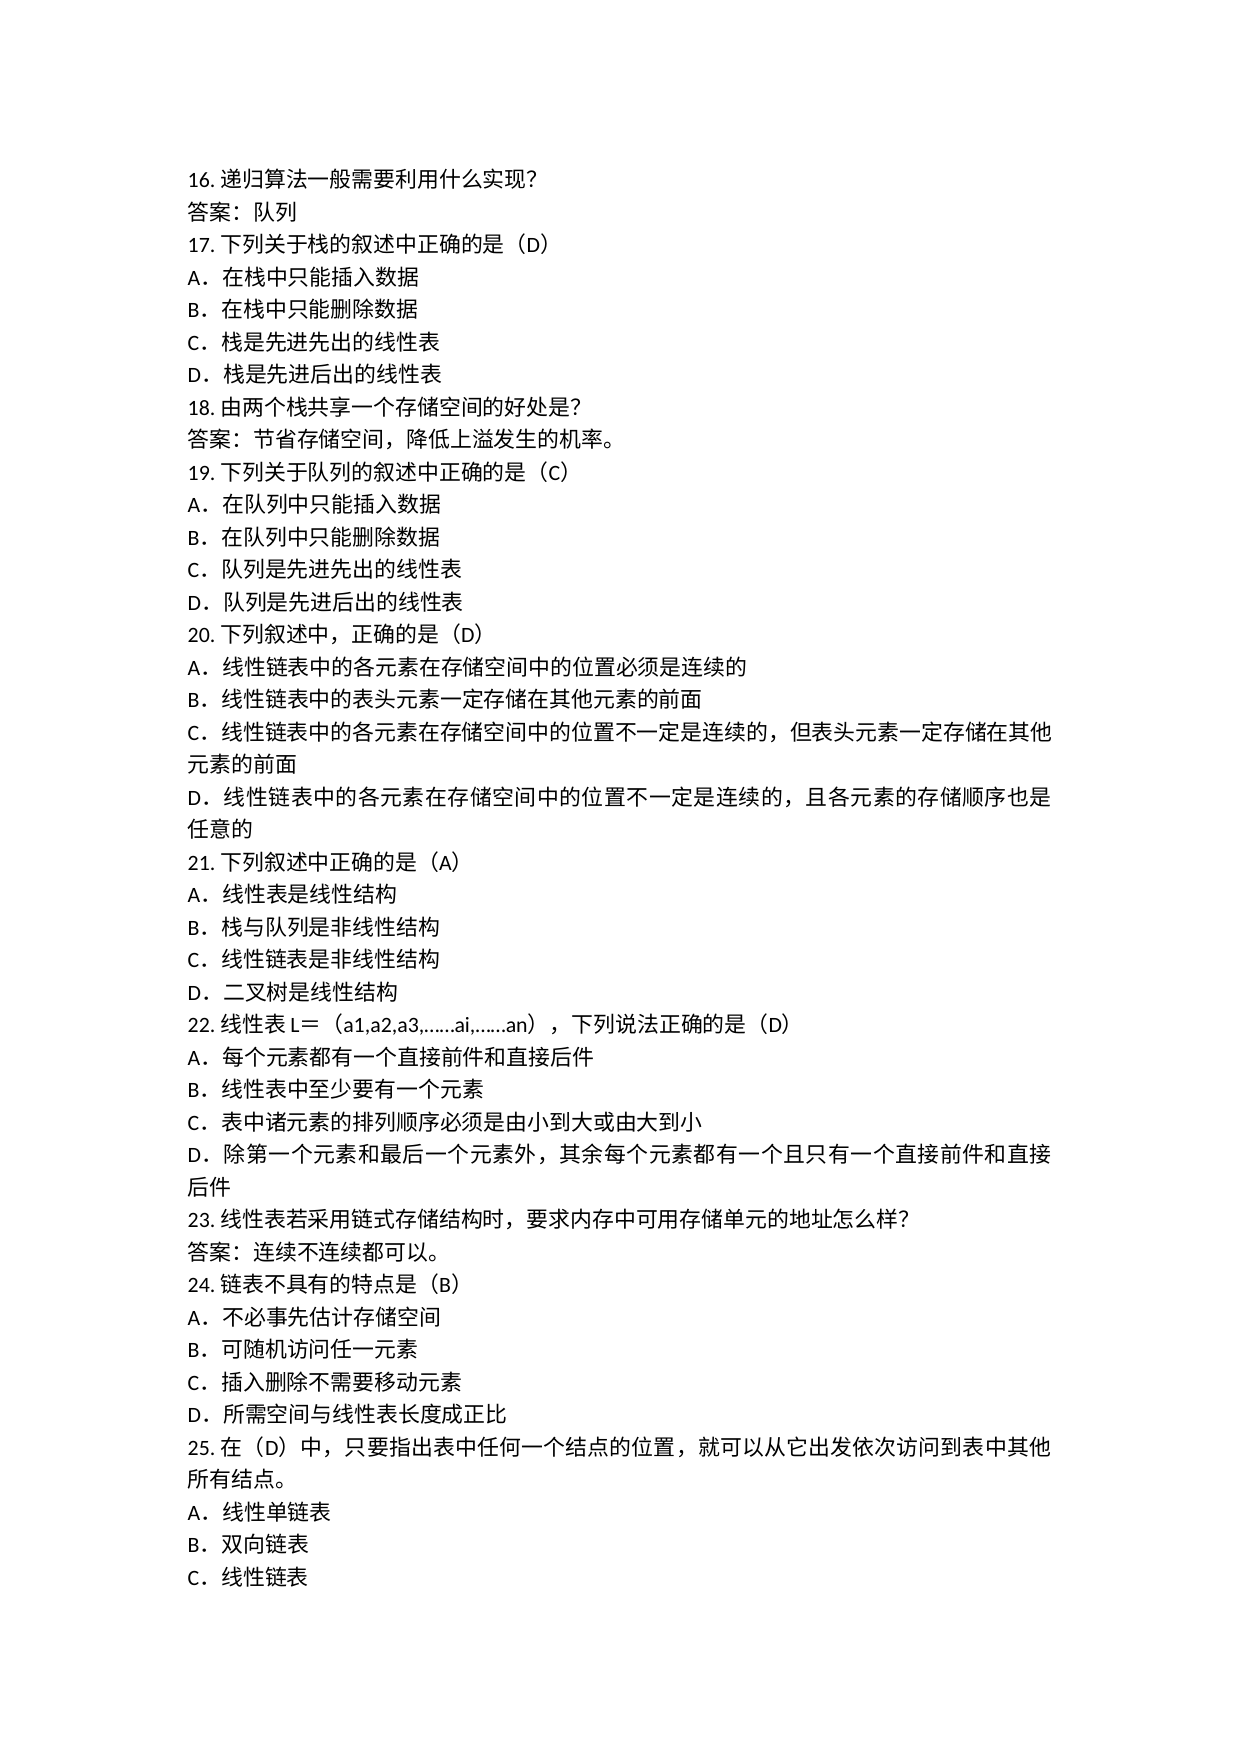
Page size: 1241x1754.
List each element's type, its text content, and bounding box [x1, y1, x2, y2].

text 24. 链表不具有的特点是（B） A．不必事先估计存储空间 B．可随机访问任一元素 C．插入删除不需要移动元素 D．所需空间与线性表长度成正比 [187, 1267, 1053, 1429]
text 23. 线性表若采用链式存储结构时，要求内存中可用存储单元的地址怎么样？ 答案：连续不连续都可以。 [187, 1202, 1053, 1267]
text 19. 下列关于队列的叙述中正确的是（C） A．在队列中只能插入数据 B．在队列中只能删除数据 C．队列是先进先出的线性表 D．队列是先进后出的线性表 [187, 454, 1053, 617]
text 16. 递归算法一般需要利用什么实现？ 答案：队列 [187, 162, 1053, 227]
text 17. 下列关于栈的叙述中正确的是（D） A．在栈中只能插入数据 B．在栈中只能删除数据 C．栈是先进先出的线性表 D．栈是先进后出的线性表 [187, 227, 1053, 389]
text 22. 线性表L＝（a1,a2,a3,……ai,……an），下列说法正确的是（D） A．每个元素都有一个直接前件和直接后件 B．线性表中至少要有一个元素 C．表中诸元素的排列顺序必须是由小到大或由大到小 D．除第一个元素和最后一个元素外，其余每个元素都有一个且只有一个直接前件和直接后件 [187, 1007, 1053, 1202]
text 20. 下列叙述中，正确的是（D） A．线性链表中的各元素在存储空间中的位置必须是连续的 B．线性链表中的表头元素一定存储在其他元素的前面 C．线性链表中的各元素在存储空间中的位置不一定是连续的，但表头元素一定存储在其他元素的前面 D．线性链表中的各元素在存储空间中的位置不一定是连续的，且各元素的存储顺序也是任意的 [187, 617, 1053, 844]
text 21. 下列叙述中正确的是（A） A．线性表是线性结构 B．栈与队列是非线性结构 C．线性链表是非线性结构 D．二叉树是线性结构 [187, 844, 1053, 1007]
text 18. 由两个栈共享一个存储空间的好处是？ 答案：节省存储空间，降低上溢发生的机率。 [187, 389, 1053, 454]
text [187, 1429, 1053, 1592]
